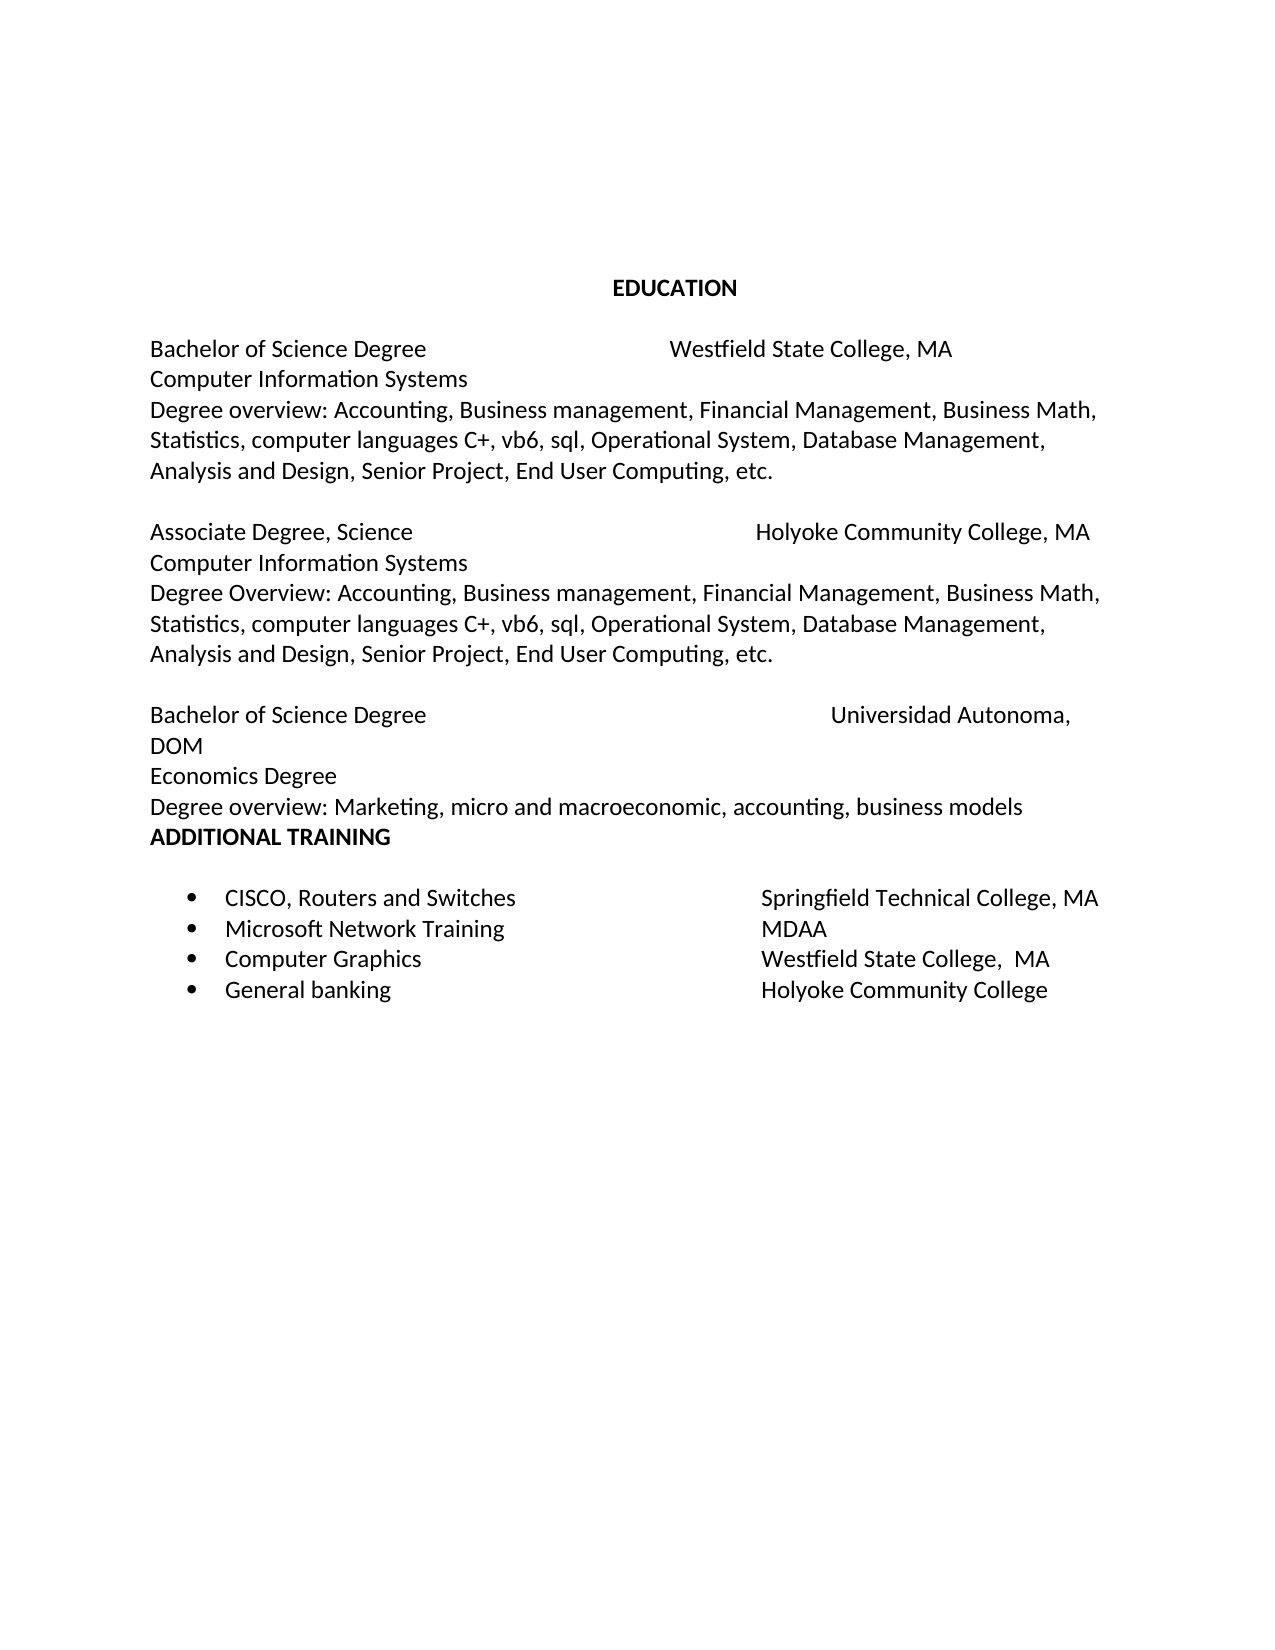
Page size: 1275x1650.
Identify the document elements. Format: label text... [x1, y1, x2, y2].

list General banking Holyoke Community College [187, 974, 1125, 1004]
list CISCO, Routers and Switches Springfield Technical College, MA [187, 882, 1125, 913]
text Degree Overview: Accounting, Business management, Financial Management, Business Math, Statistics, computer languages C+, vb6, sql, Operational System, Database Management, Analysis and Design, Senior Project, End User Computing, etc. [150, 577, 1125, 669]
text Computer Information Systems [150, 547, 1125, 577]
text Bachelor of Science Degree Universidad Autonoma, DOM [150, 699, 1125, 760]
list Computer Graphics Westfield State College, MA [187, 943, 1125, 974]
text ADDITIONAL TRAINING [150, 821, 1125, 852]
list EDUCATION [225, 272, 1125, 303]
text Associate Degree, Science Holyoke Community College, MA [150, 516, 1125, 547]
text Degree overview: Accounting, Business management, Financial Management, Business Math, Statistics, computer languages C+, vb6, sql, Operational System, Database Management, Analysis and Design, Senior Project, End User Computing, etc. [150, 394, 1125, 486]
list Microsoft Network Training MDAA [187, 913, 1125, 943]
text Bachelor of Science Degree Westfield State College, MA [150, 333, 1125, 364]
text Computer Information Systems [150, 364, 1125, 394]
text Economics Degree [150, 760, 1125, 791]
text Degree overview: Marketing, micro and macroeconomic, accounting, business models [150, 791, 1125, 821]
